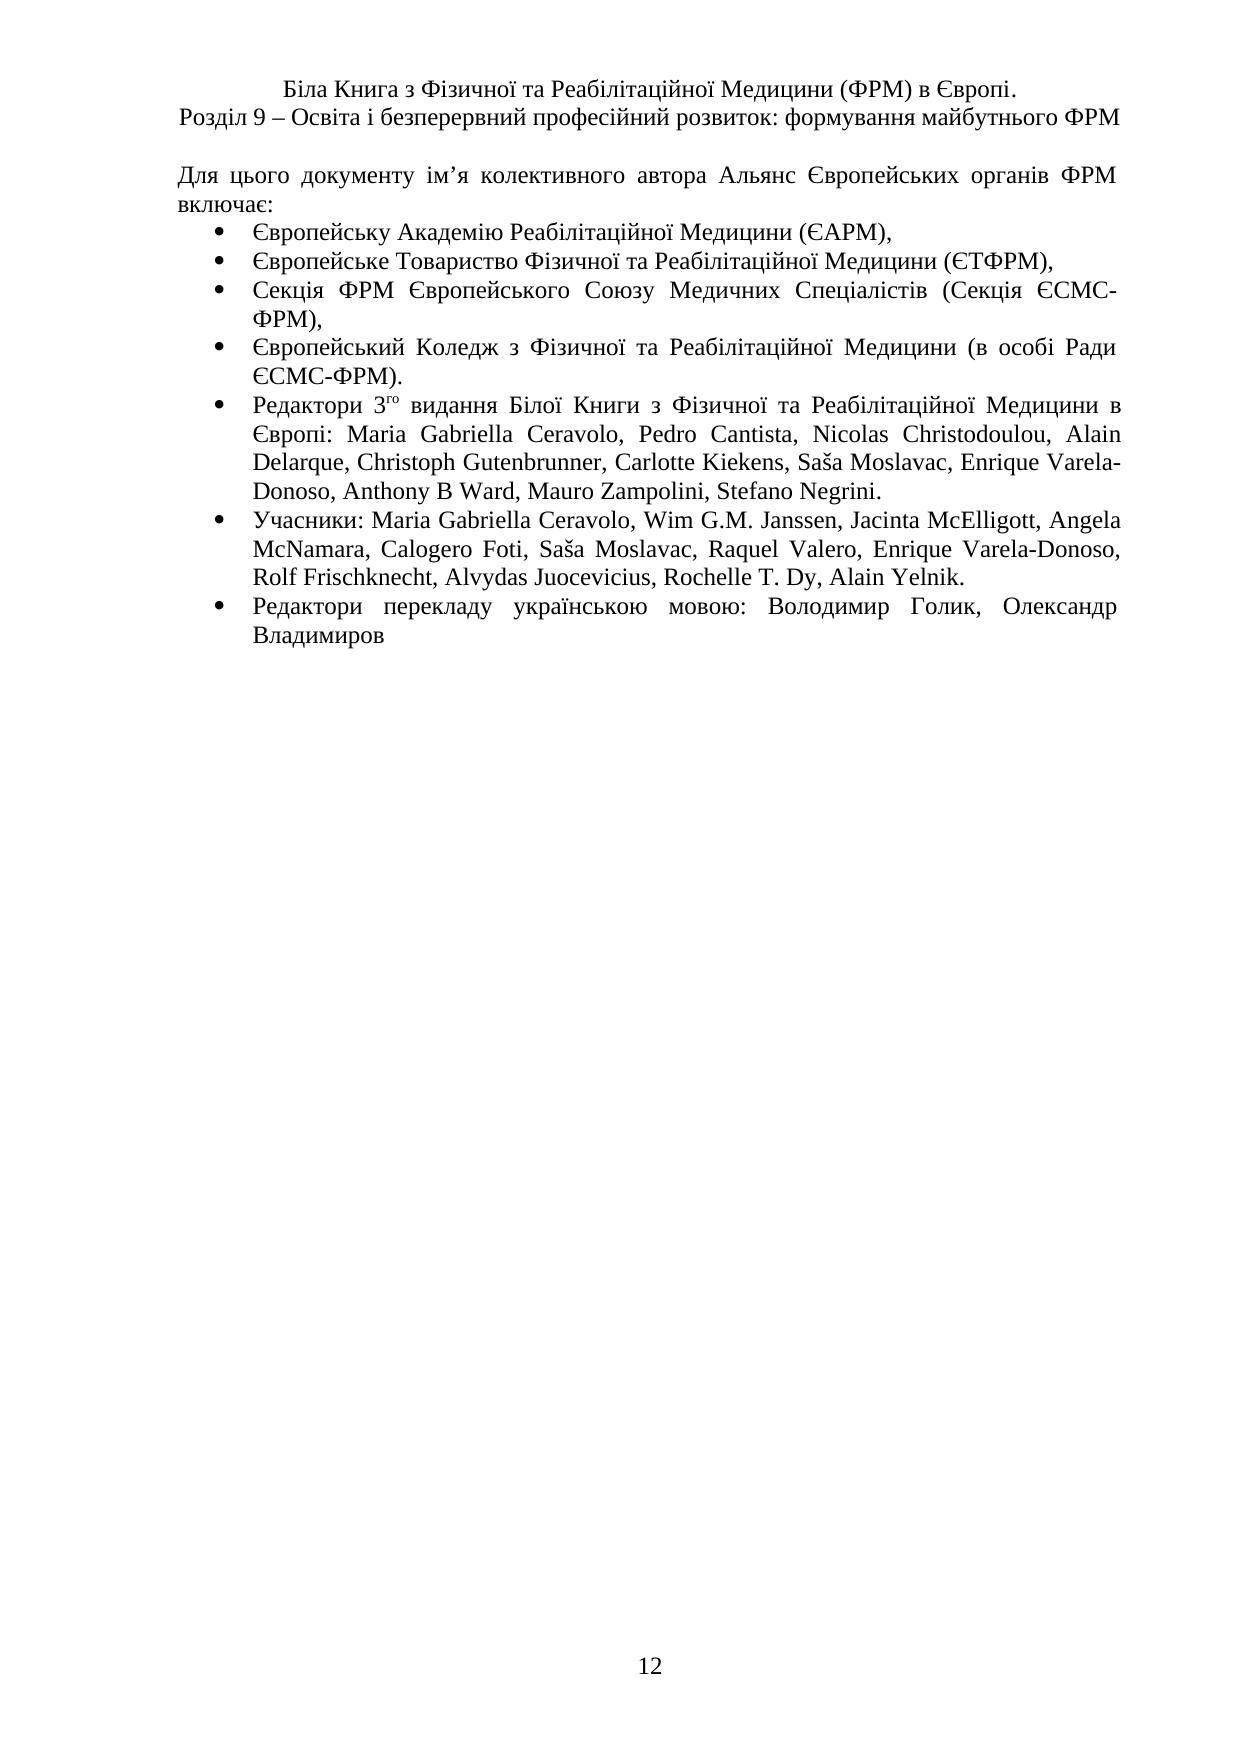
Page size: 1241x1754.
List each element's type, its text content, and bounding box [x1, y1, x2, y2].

list Редактори 3го видання Білої Книги з Фізичної та Реабілітаційної Медицини в Європі: Maria Gabriella Ceravolo, Pedro Cantista, Nicolas Christodoulou, Alain Delarque, Christoph Gutenbrunner, Carlotte Kiekens, Saša Moslavac, Enrique Varela-Donoso, Anthony B Ward, Mauro Zampolini, Stefano Negrini. [215, 390, 1122, 505]
list Секція ФРМ Європейського Союзу Медичних Спеціалістів (Секція ЄСМС-ФРМ), [215, 275, 1118, 332]
text Для цього документу ім’я колективного автора Альянс Європейських органів ФРМ включає: [177, 160, 1118, 217]
list Учасники: Maria Gabriella Ceravolo, Wim G.M. Janssen, Jacinta McElligott, Angela McNamara, Calogero Foti, Saša Moslavac, Raquel Valero, Enrique Varela-Donoso, Rolf Frischknecht, Alvydas Juocevicius, Rochelle T. Dy, Alain Yelnik. [215, 505, 1122, 591]
list Європейське Товариство Фізичної та Реабілітаційної Медицини (ЄТФРМ), [215, 246, 1118, 275]
list Редактори перекладу українською мовою: Володимир Голик, Олександр Владимиров [215, 591, 1118, 649]
list Європейську Академію Реабілітаційної Медицини (ЄАРМ), [215, 217, 1118, 246]
list Європейський Коледж з Фізичної та Реабілітаційної Медицини (в особі Ради ЄСМС-ФРМ). [215, 332, 1118, 390]
